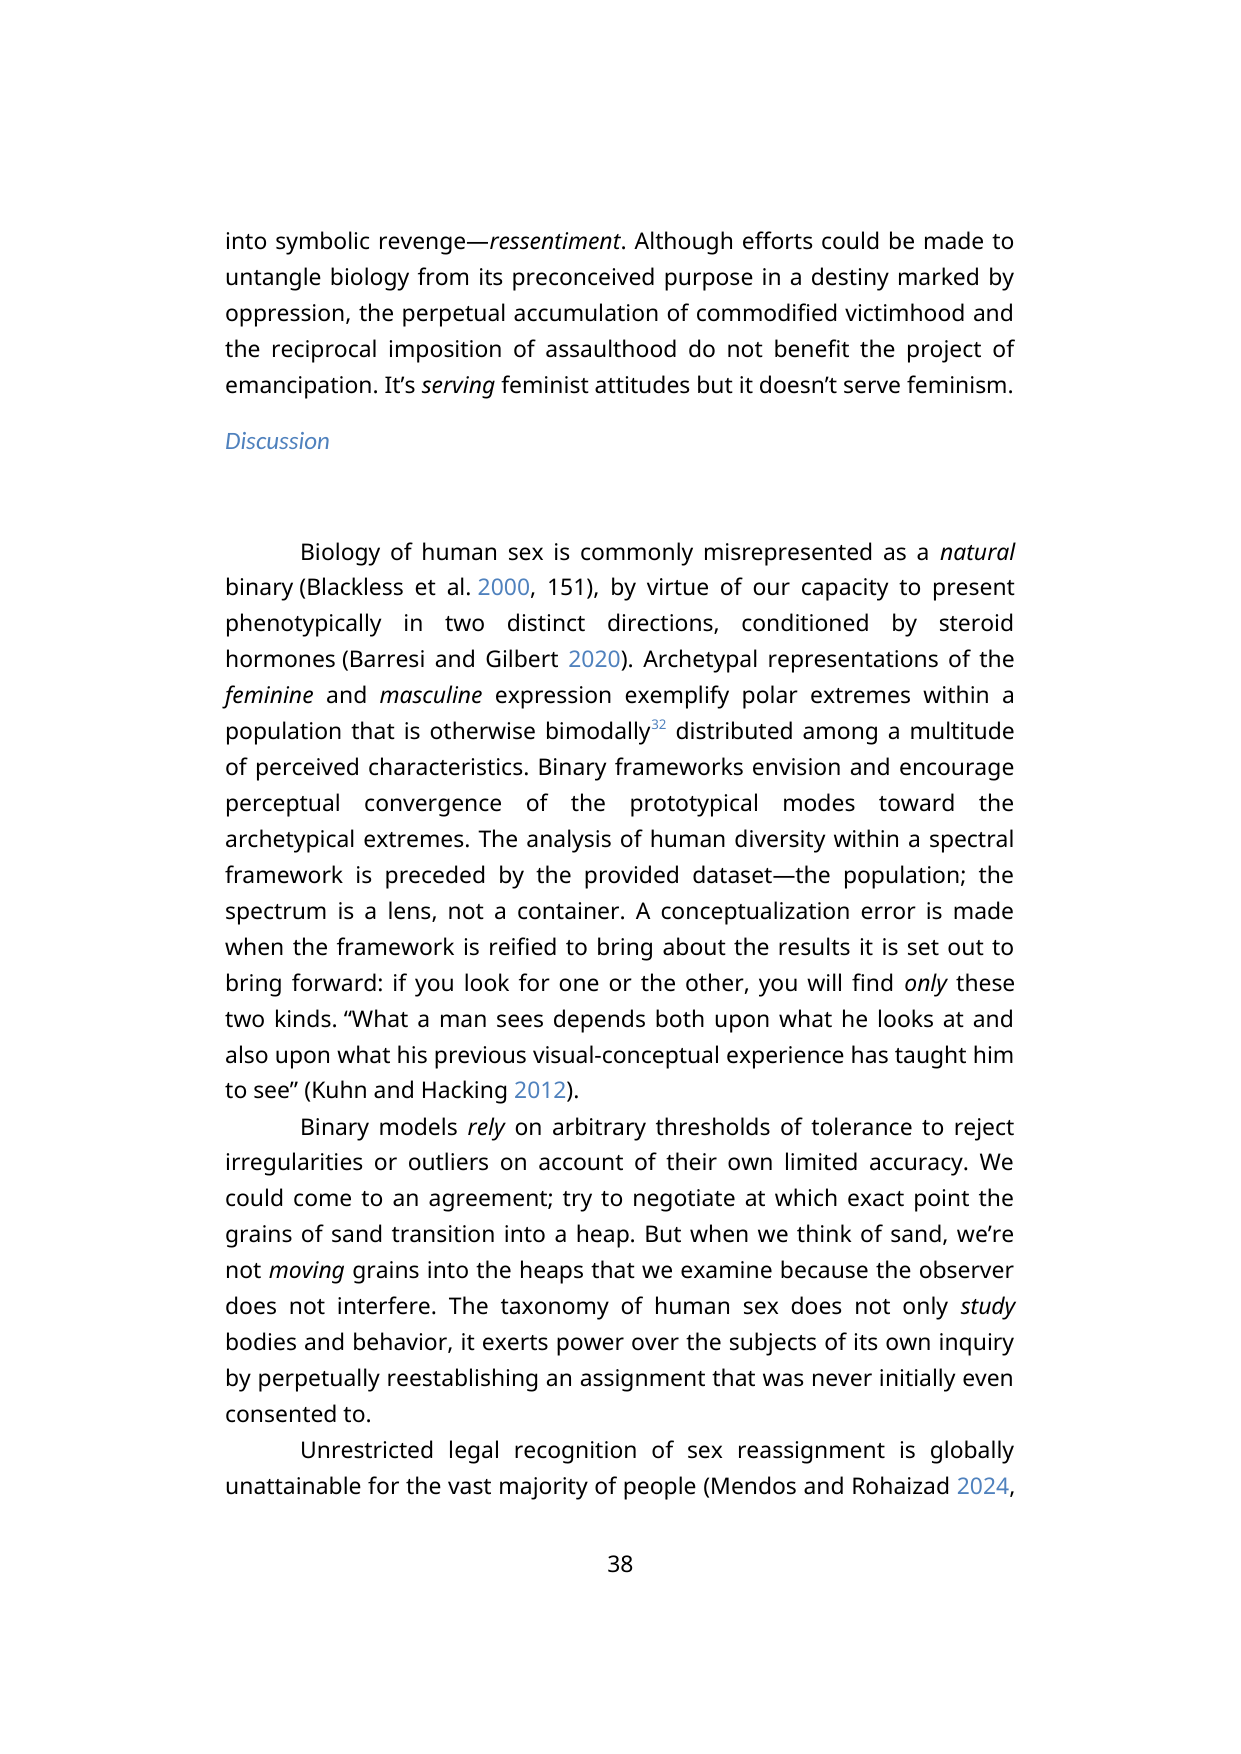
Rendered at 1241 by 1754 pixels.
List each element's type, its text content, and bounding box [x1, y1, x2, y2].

text Biology of human sex is commonly misrepresented as a natural binary (Blackless et al. 2000, 151), by virtue of our capacity to present phenotypically in two distinct directions, conditioned by steroid hormones (Barresi and Gilbert 2020). Archetypal representations of the feminine and masculine expression exemplify polar extremes within a population that is otherwise bimodally32 distributed among a multitude of perceived characteristics. Binary frameworks envision and encourage perceptual convergence of the prototypical modes toward the archetypical extremes. The analysis of human diversity within a spectral framework is preceded by the provided dataset—the population; the spectrum is a lens, not a container. A conceptualization error is made when the framework is reified to bring about the results it is set out to bring forward: if you look for one or the other, you will find only these two kinds. “What a man sees depends both upon what he looks at and also upon what his previous visual-conceptual experience has taught him to see” (Kuhn and Hacking 2012). [225, 535, 1015, 1106]
text Binary models rely on arbitrary thresholds of tolerance to reject irregularities or outliers on account of their own limited accuracy. We could come to an agreement; try to negotiate at which exact point the grains of sand transition into a heap. But when we think of sand, we’re not moving grains into the heaps that we examine because the observer does not interfere. The taxonomy of human sex does not only study bodies and behavior, it exerts power over the subjects of its own inquiry by perpetually reestablishing an assignment that was never initially even consented to. [225, 1110, 1015, 1429]
subtitle Discussion [225, 426, 1015, 456]
